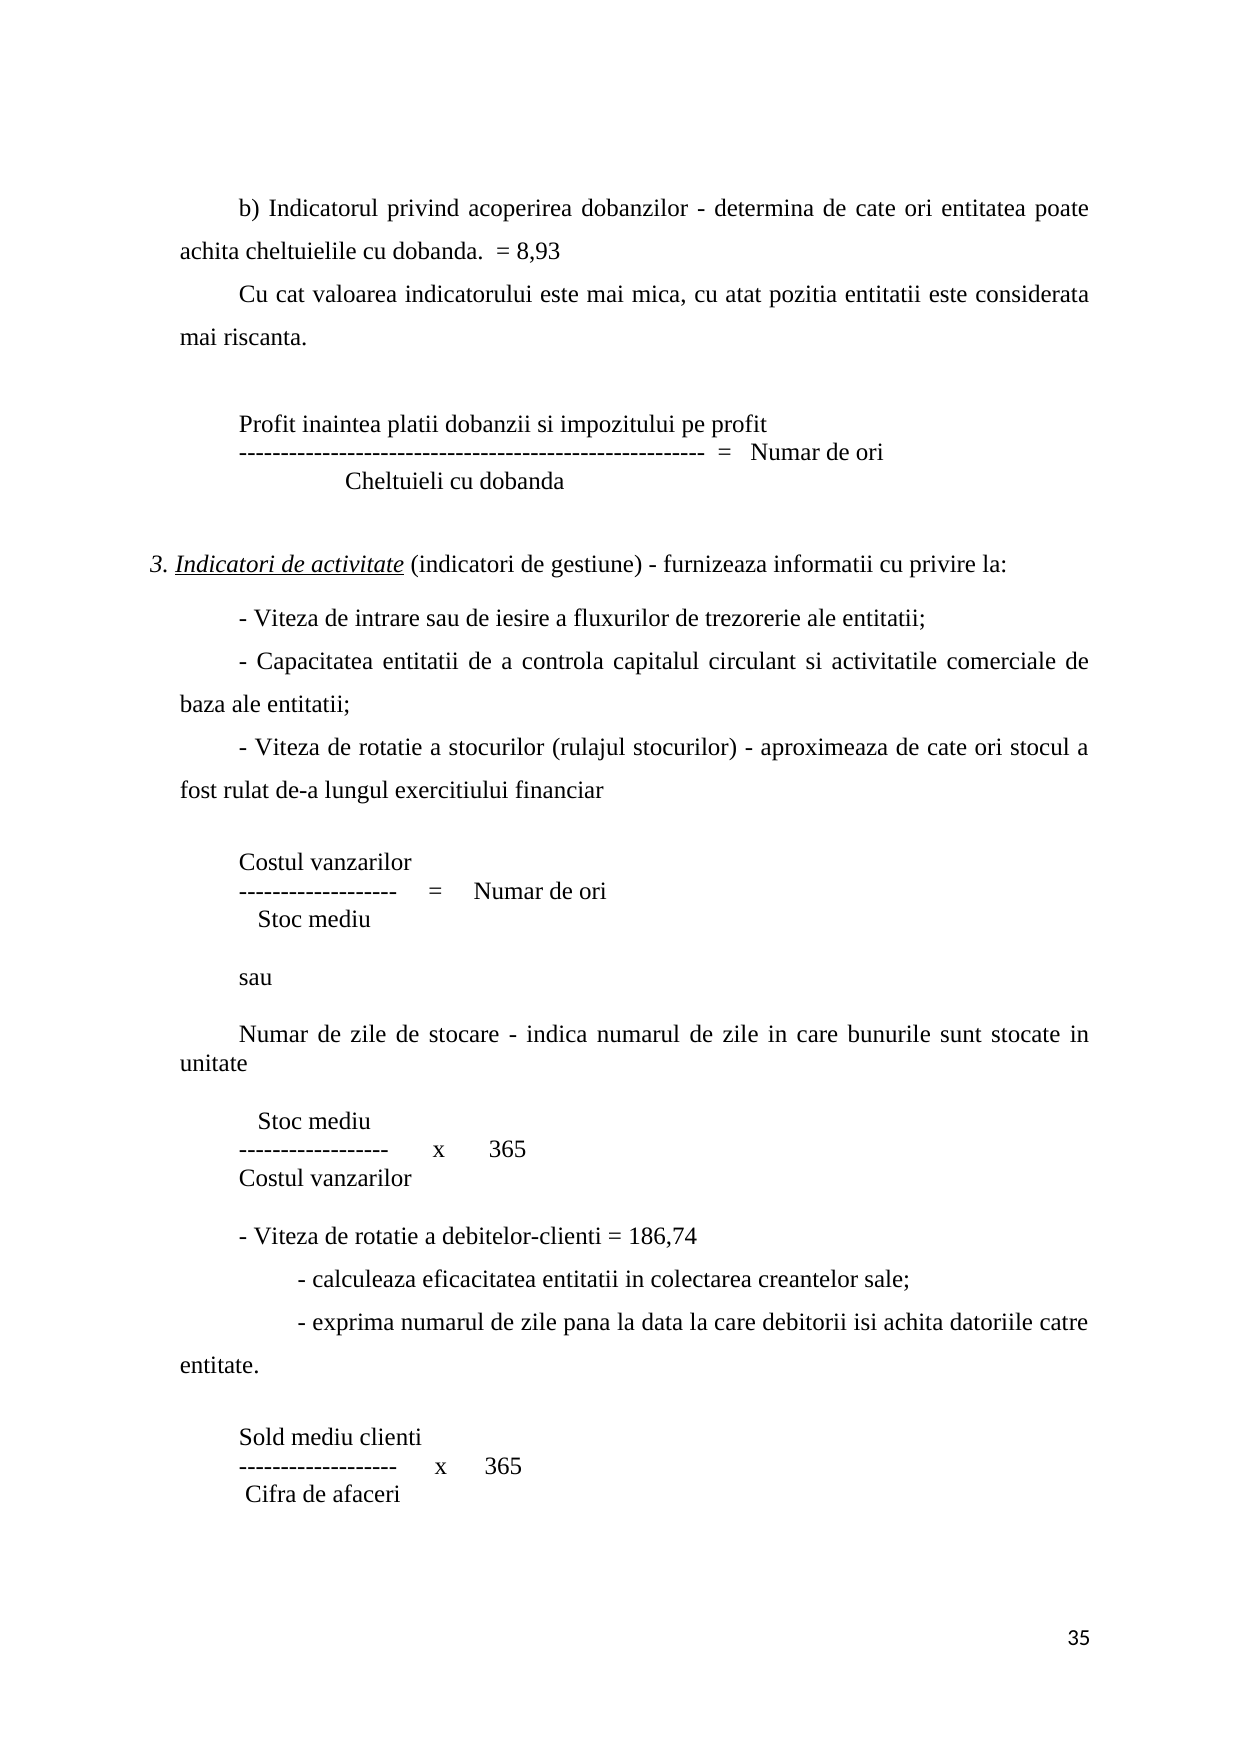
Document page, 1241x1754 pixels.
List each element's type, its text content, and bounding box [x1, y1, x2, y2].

text - exprima numarul de zile pana la data la care debitorii isi achita datoriile catre entitate. [179, 1307, 1090, 1379]
text - calculeaza eficacitatea entitatii in colectarea creantelor sale; [179, 1264, 1090, 1293]
text Cifra de afaceri [179, 1479, 1090, 1508]
text Sold mediu clienti [179, 1422, 1090, 1451]
text ------------------- x 365 [179, 1451, 1090, 1479]
text sau [179, 962, 1090, 991]
text Costul vanzarilor [179, 847, 1090, 876]
text Cu cat valoarea indicatorului este mai mica, cu atat pozitia entitatii este considerata mai riscanta. [179, 279, 1090, 351]
text Cheltuieli cu dobanda [179, 466, 1090, 495]
text Costul vanzarilor [179, 1163, 1090, 1192]
text b) Indicatorul privind acoperirea dobanzilor - determina de cate ori entitatea poate achita cheltuielile cu dobanda. = 8,93 [179, 193, 1090, 265]
text Profit inaintea platii dobanzii si impozitului pe profit [179, 409, 1090, 437]
text ------------------- = Numar de ori [179, 876, 1090, 904]
text - Viteza de rotatie a stocurilor (rulajul stocurilor) - aproximeaza de cate ori stocul a fost rulat de-a lungul exercitiului financiar [179, 732, 1090, 804]
text -------------------------------------------------------- = Numar de ori [179, 437, 1090, 466]
text - Capacitatea entitatii de a controla capitalul circulant si activitatile comerciale de baza ale entitatii; [179, 646, 1090, 718]
text 3. Indicatori de activitate (indicatori de gestiune) - furnizeaza informatii cu privire la: [150, 549, 1090, 578]
text Numar de zile de stocare - indica numarul de zile in care bunurile sunt stocate in unitate [179, 1019, 1090, 1077]
text - Viteza de rotatie a debitelor-clienti = 186,74 [179, 1221, 1090, 1249]
text ------------------ x 365 [179, 1134, 1090, 1163]
text - Viteza de intrare sau de iesire a fluxurilor de trezorerie ale entitatii; [179, 603, 1090, 631]
text Stoc mediu [179, 904, 1090, 933]
text Stoc mediu [179, 1106, 1090, 1134]
